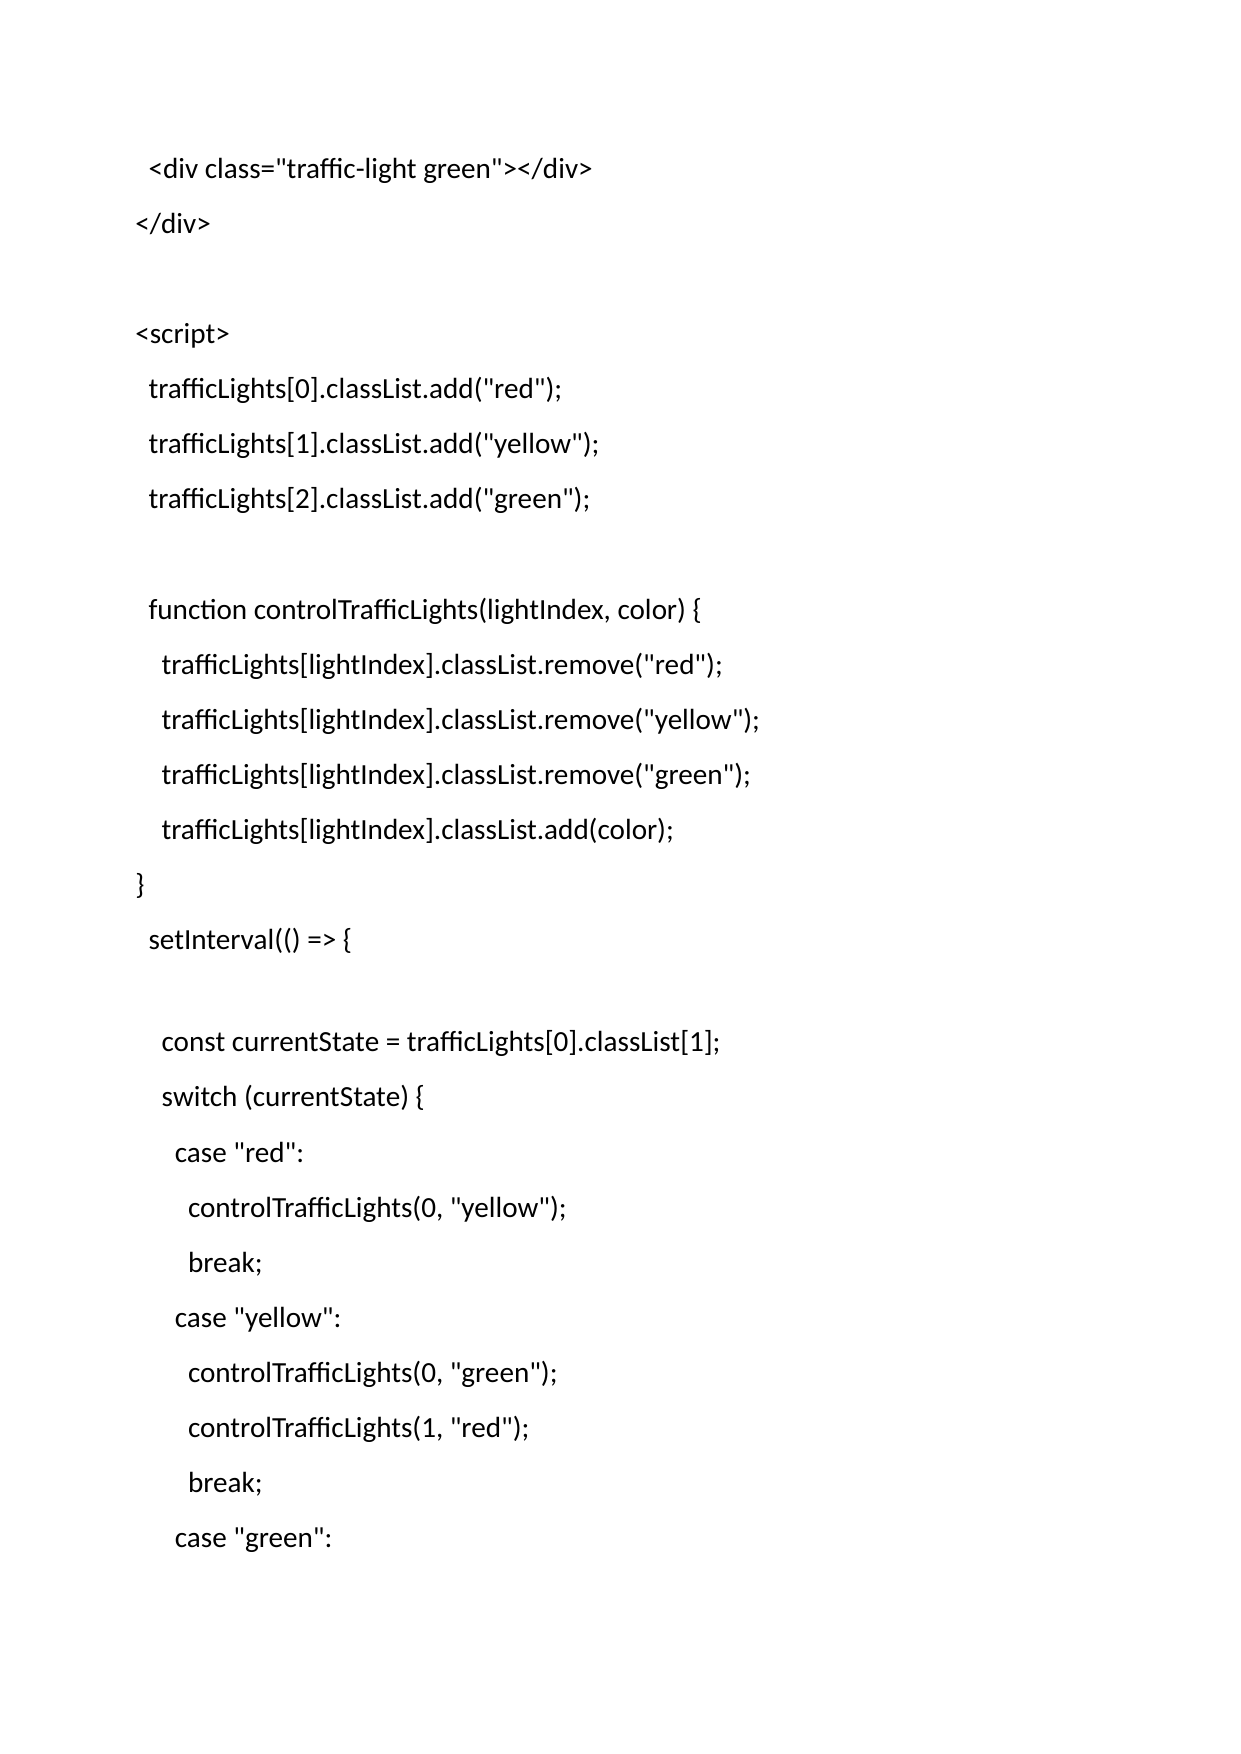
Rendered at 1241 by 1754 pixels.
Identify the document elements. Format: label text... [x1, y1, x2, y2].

text case "green": [135, 1519, 1090, 1555]
text trafficLights[1].classList.add("yellow"); [135, 426, 1090, 461]
text break; [135, 1464, 1090, 1500]
text trafficLights[2].classList.add("green"); [135, 481, 1090, 516]
text trafficLights[lightIndex].classList.remove("yellow"); [135, 701, 1090, 737]
text case "red": [135, 1134, 1090, 1169]
text const currentState = trafficLights[0].classList[1]; [135, 1023, 1090, 1059]
text case "yellow": [135, 1299, 1090, 1334]
text switch (currentState) { [135, 1078, 1090, 1114]
text <script> [135, 315, 1090, 351]
text } [135, 866, 1090, 902]
text </div> [135, 205, 1090, 241]
text trafficLights[lightIndex].classList.add(color); [135, 811, 1090, 847]
text setInterval(() => { [135, 921, 1090, 957]
text function controlTrafficLights(lightIndex, color) { [135, 591, 1090, 626]
text controlTrafficLights(0, "green"); [135, 1354, 1090, 1390]
text trafficLights[lightIndex].classList.remove("red"); [135, 646, 1090, 682]
text controlTrafficLights(1, "red"); [135, 1409, 1090, 1445]
text trafficLights[lightIndex].classList.remove("green"); [135, 756, 1090, 792]
text controlTrafficLights(0, "yellow"); [135, 1189, 1090, 1224]
text <div class="traffic-light green"></div> [135, 150, 1090, 186]
text break; [135, 1244, 1090, 1279]
text trafficLights[0].classList.add("red"); [135, 370, 1090, 406]
